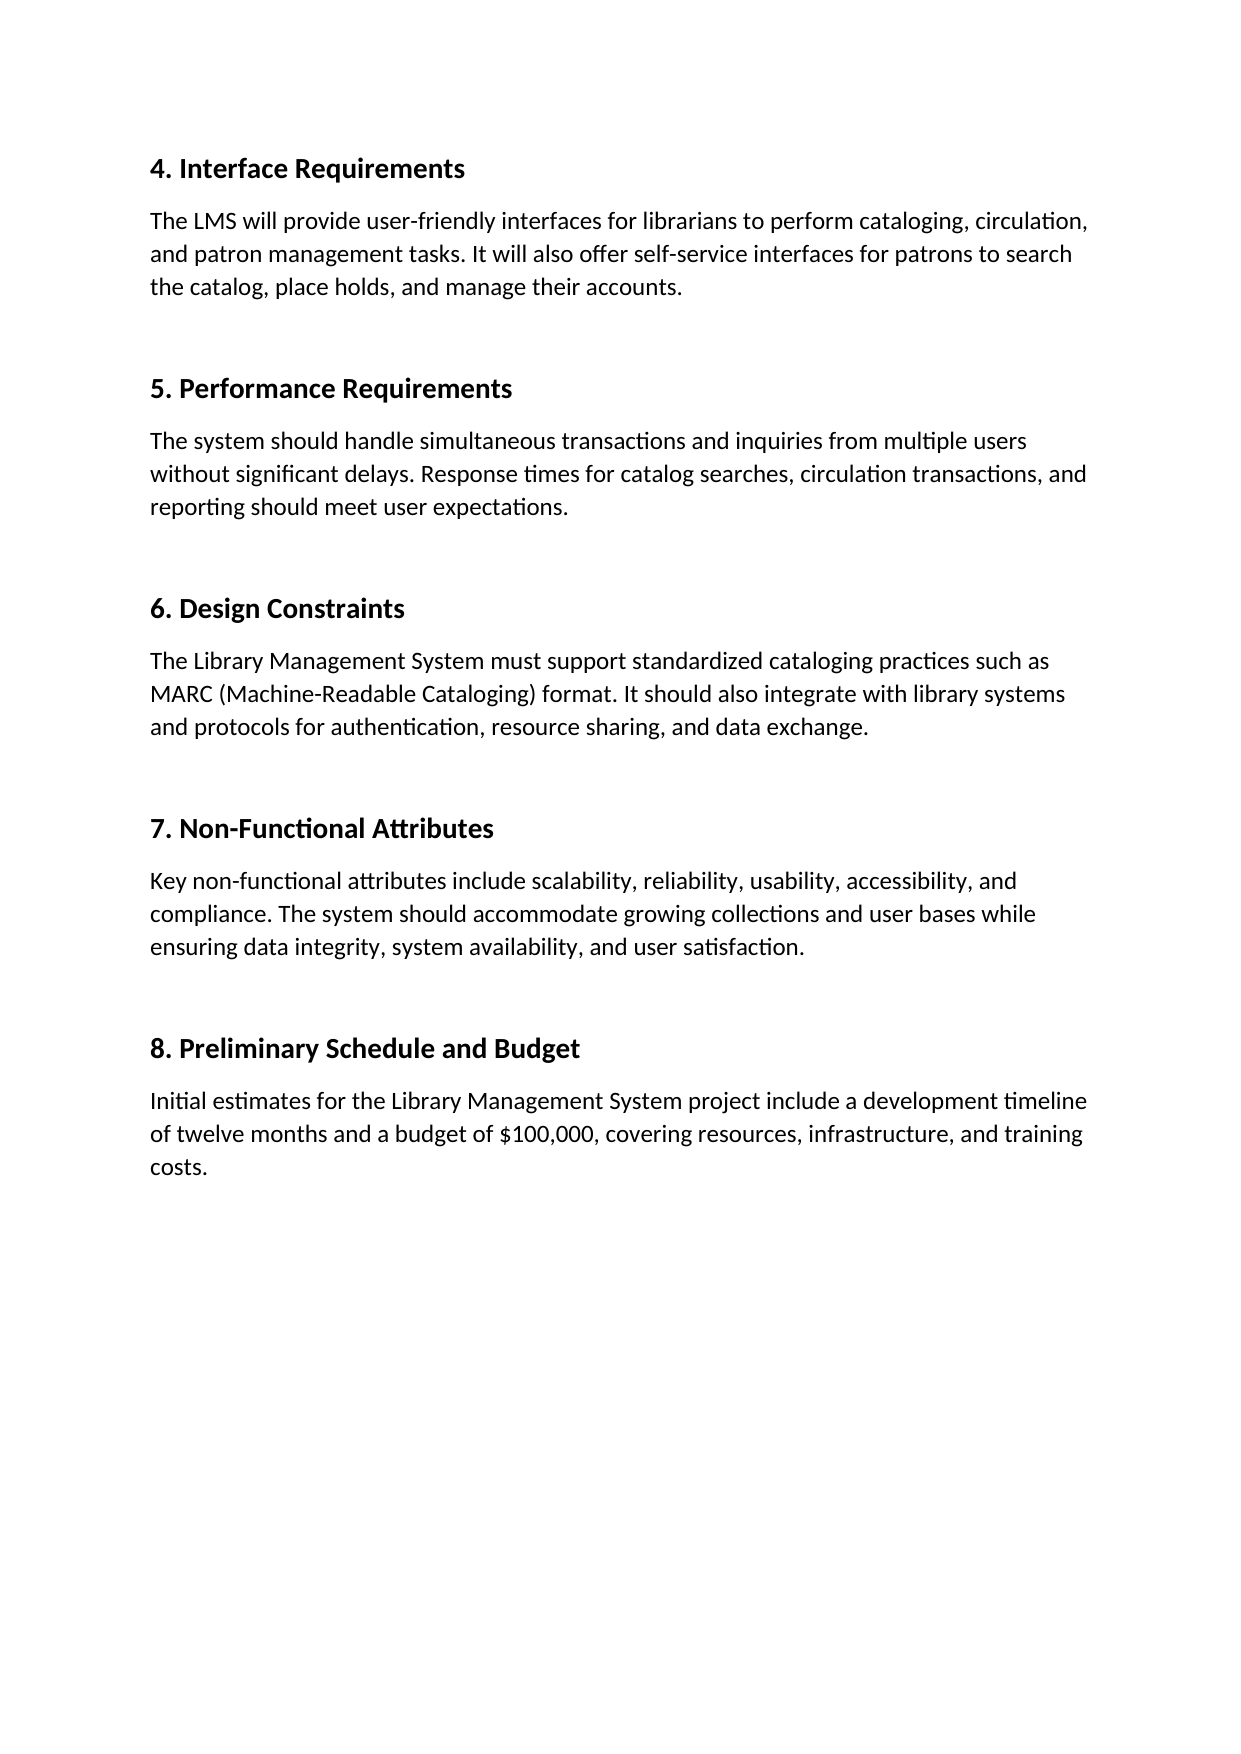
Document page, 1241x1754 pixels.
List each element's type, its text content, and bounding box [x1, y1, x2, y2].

text The system should handle simultaneous transactions and inquiries from multiple users without significant delays. Response times for catalog searches, circulation transactions, and reporting should meet user expectations. [150, 425, 1090, 522]
text 4. Interface Requirements [150, 150, 1090, 186]
text The LMS will provide user-friendly interfaces for librarians to perform cataloging, circulation, and patron management tasks. It will also offer self-service interfaces for patrons to search the catalog, place holds, and manage their accounts. [150, 205, 1090, 301]
text Key non-functional attributes include scalability, reliability, usability, accessibility, and compliance. The system should accommodate growing collections and user bases while ensuring data integrity, system availability, and user satisfaction. [150, 865, 1090, 962]
text The Library Management System must support standardized cataloging practices such as MARC (Machine-Readable Cataloging) format. It should also integrate with library systems and protocols for authentication, resource sharing, and data exchange. [150, 645, 1090, 742]
text 7. Non-Functional Attributes [150, 810, 1090, 846]
text 5. Performance Requirements [150, 370, 1090, 406]
text 8. Preliminary Schedule and Budget [150, 1030, 1090, 1066]
text Initial estimates for the Library Management System project include a development timeline of twelve months and a budget of $100,000, covering resources, infrastructure, and training costs. [150, 1086, 1090, 1182]
text 6. Design Constraints [150, 590, 1090, 626]
